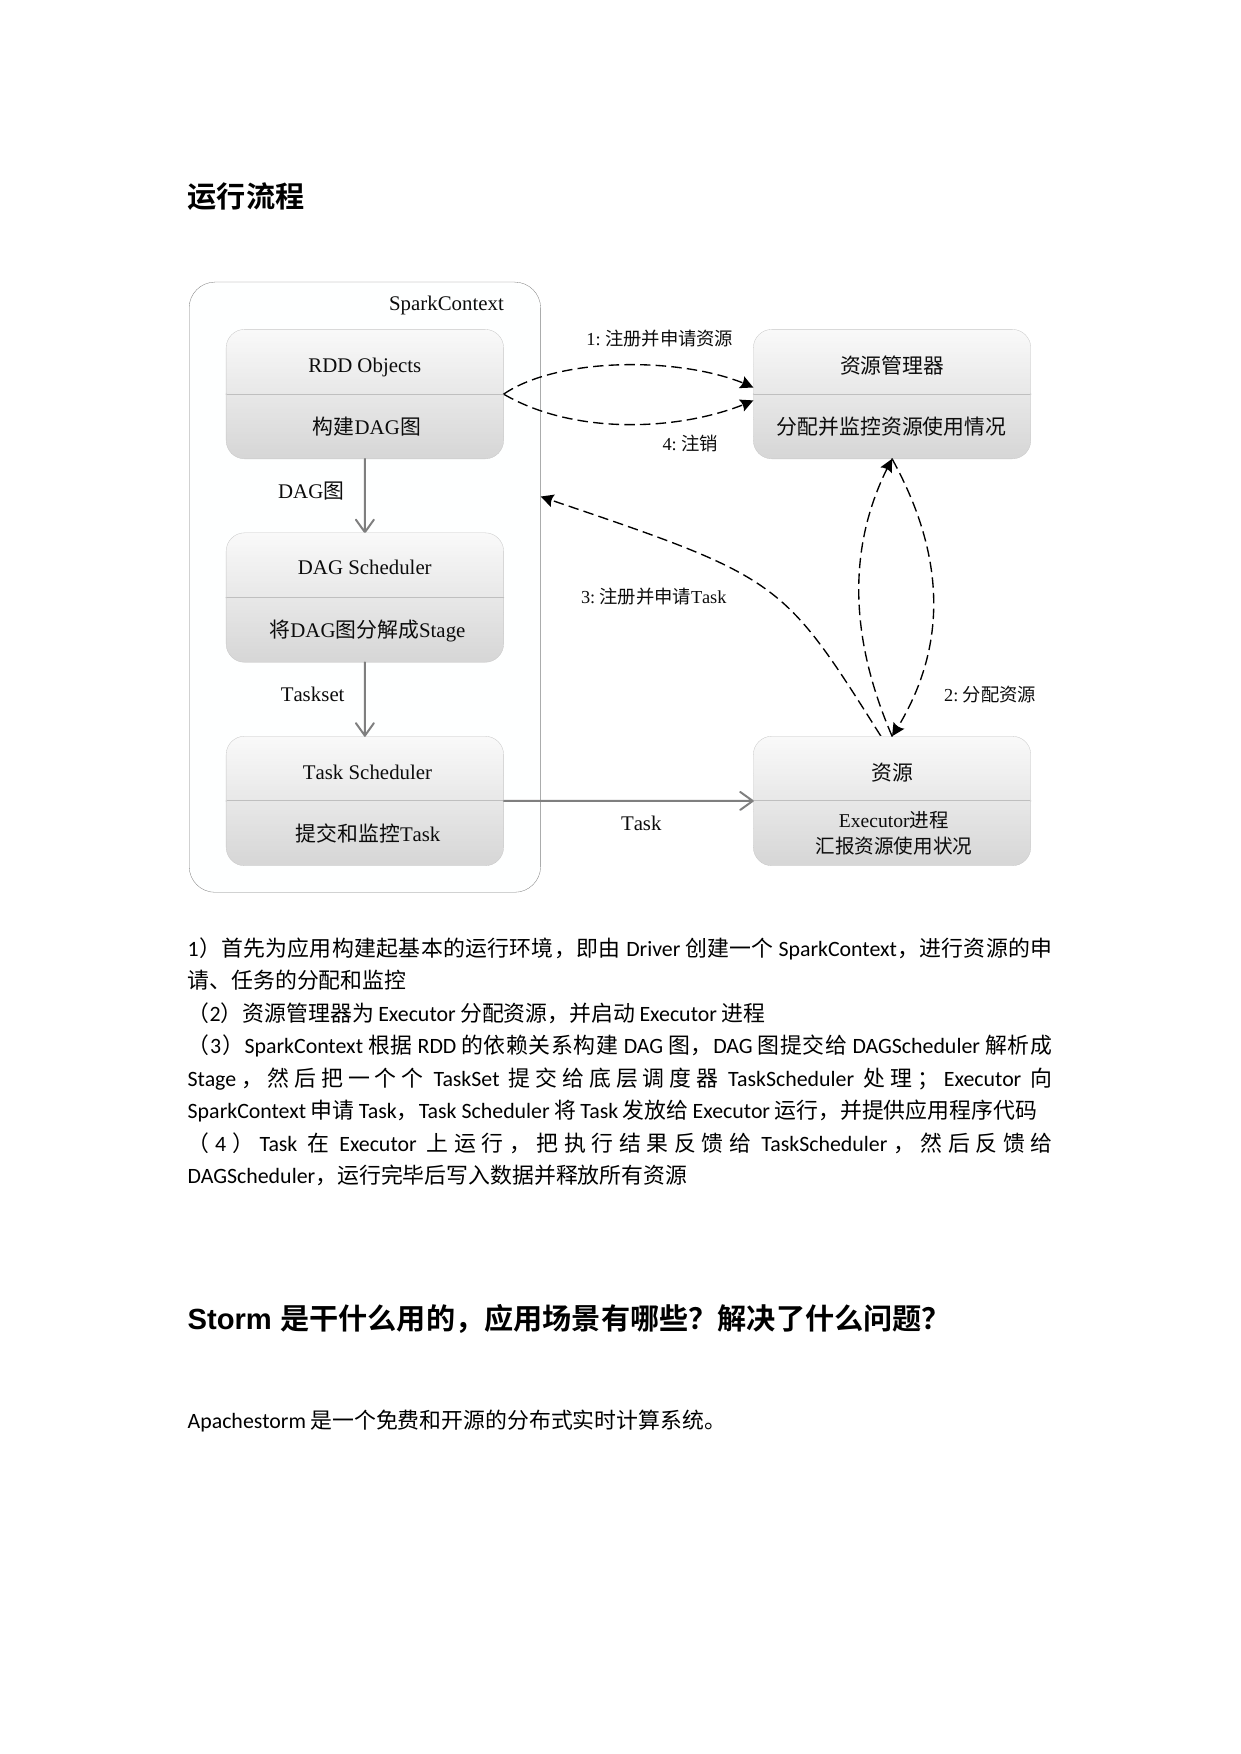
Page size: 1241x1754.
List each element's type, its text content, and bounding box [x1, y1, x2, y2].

subtitle Storm 是干什么用的，应用场景有哪些？解决了什么问题？ [187, 1284, 1053, 1349]
text （3）SparkContext根据RDD的依赖关系构建DAG图，DAG图提交给DAGScheduler解析成Stage，然后把一个个TaskSet提交给底层调度器TaskScheduler处理；Executor向SparkContext申请Task，Task Scheduler将Task发放给Executor运行，并提供应用程序代码 [187, 1028, 1053, 1125]
text Apachestorm是一个免费和开源的分布式实时计算系统。 [187, 1403, 1053, 1436]
text （2）资源管理器为Executor分配资源，并启动Executor进程 [187, 995, 1053, 1028]
subtitle 运行流程 [187, 162, 1053, 227]
text （4）Task在Executor上运行，把执行结果反馈给TaskScheduler，然后反馈给DAGScheduler，运行完毕后写入数据并释放所有资源 [187, 1125, 1053, 1190]
text 1）首先为应用构建起基本的运行环境，即由Driver创建一个SparkContext，进行资源的申请、任务的分配和监控 [187, 930, 1053, 995]
